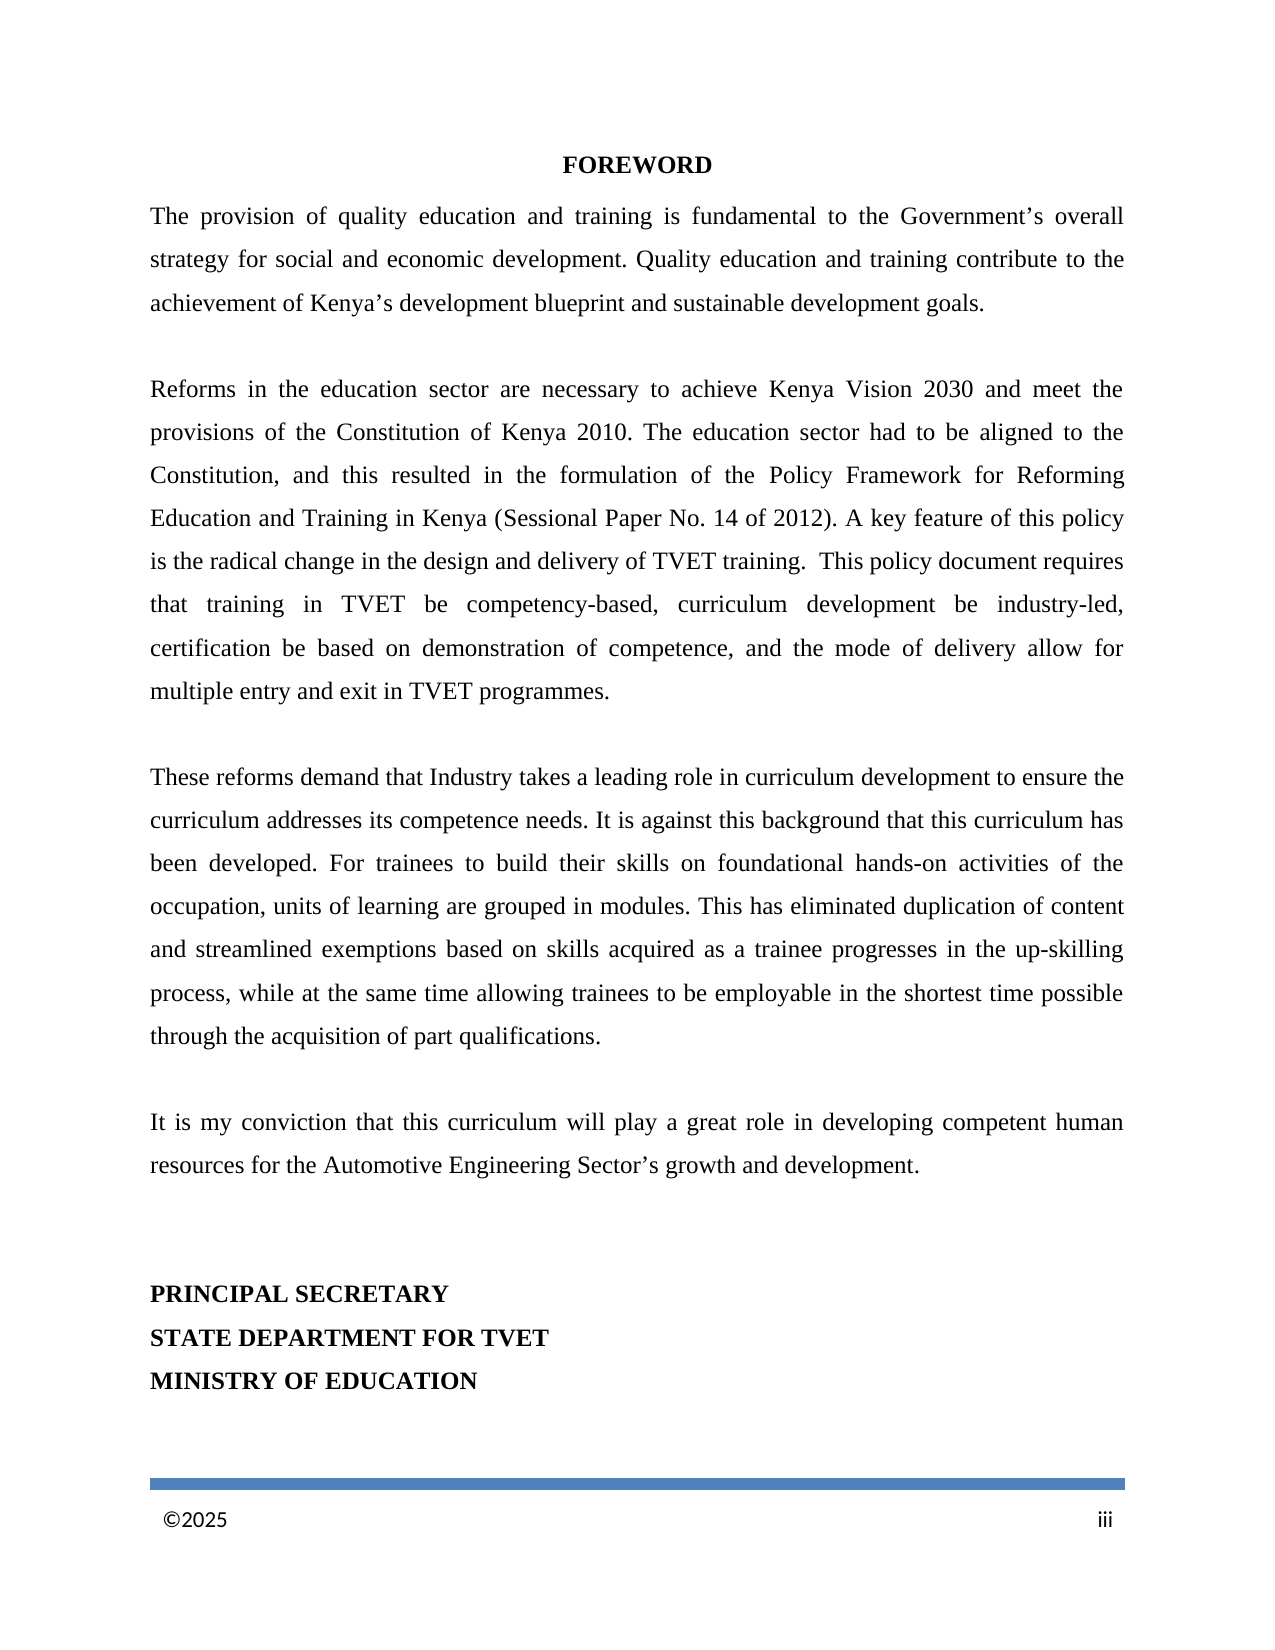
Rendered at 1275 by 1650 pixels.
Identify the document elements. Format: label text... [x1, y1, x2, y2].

text The provision of quality education and training is fundamental to the Government’s overall strategy for social and economic development. Quality education and training contribute to the achievement of Kenya’s development blueprint and sustainable development goals. [150, 201, 1125, 316]
text MINISTRY OF EDUCATION [150, 1366, 1125, 1394]
text It is my conviction that this curriculum will play a great role in developing competent human resources for the Automotive Engineering Sector’s growth and development. [150, 1107, 1125, 1179]
text PRINCIPAL SECRETARY [150, 1279, 1125, 1308]
text These reforms demand that Industry takes a leading role in curriculum development to ensure the curriculum addresses its competence needs. It is against this background that this curriculum has been developed. For trainees to build their skills on foundational hands-on activities of the occupation, units of learning are grouped in modules. This has eliminated duplication of content and streamlined exemptions based on skills acquired as a trainee progresses in the up-skilling process, while at the same time allowing trainees to be employable in the shortest time possible through the acquisition of part qualifications. [150, 762, 1125, 1049]
text Reforms in the education sector are necessary to achieve Kenya Vision 2030 and meet the provisions of the Constitution of Kenya 2010. The education sector had to be aligned to the Constitution, and this resulted in the formulation of the Policy Framework for Reforming Education and Training in Kenya (Sessional Paper No. 14 of 2012). A key feature of this policy is the radical change in the design and delivery of TVET training. This policy document requires that training in TVET be competency-based, curriculum development be industry-led, certification be based on demonstration of competence, and the mode of delivery allow for multiple entry and exit in TVET programmes. [150, 374, 1125, 704]
text FOREWORD [150, 150, 1125, 179]
text STATE DEPARTMENT FOR TVET [150, 1323, 1125, 1351]
